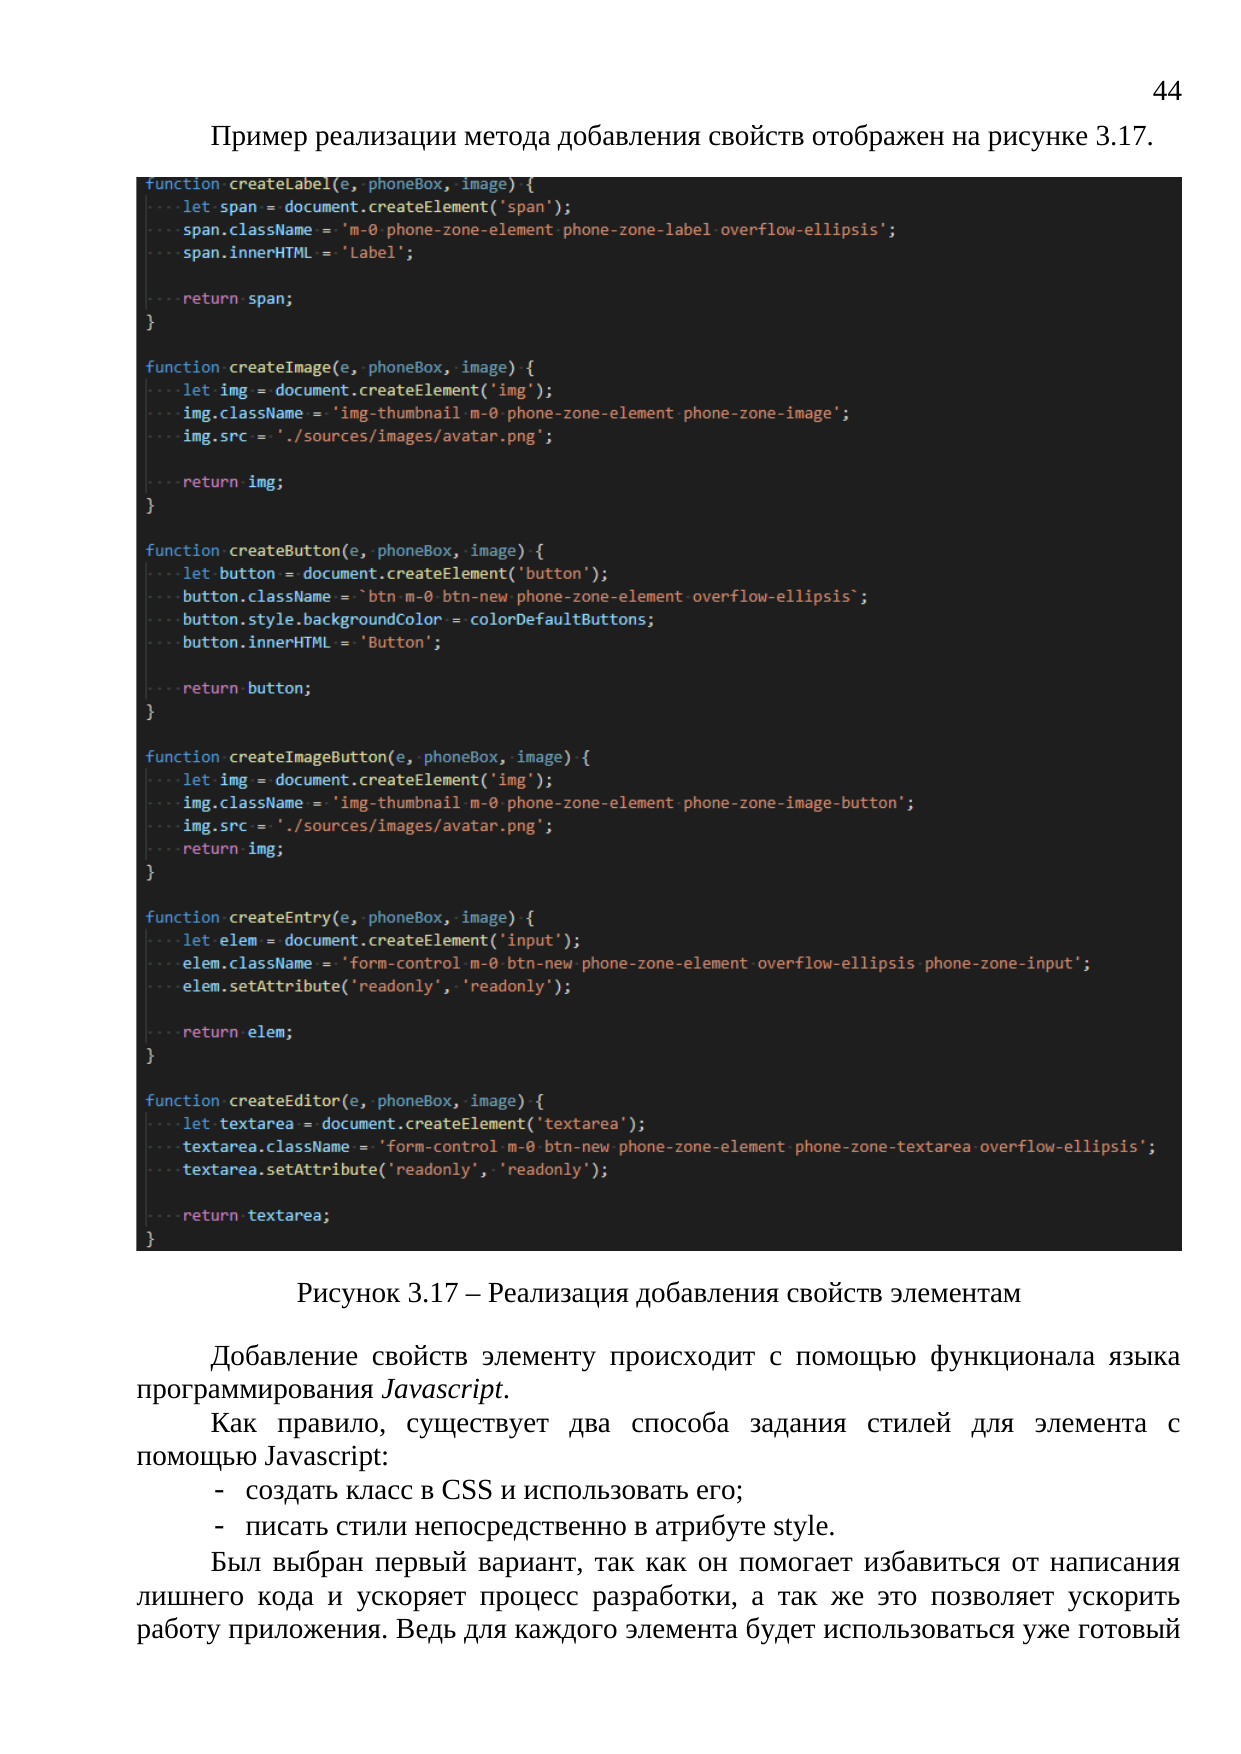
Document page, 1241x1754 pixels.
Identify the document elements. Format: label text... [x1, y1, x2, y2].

picture [136, 177, 1182, 1251]
list Пример реализации метода добавления свойств отображен на рисунке 3.17. [136, 118, 1182, 152]
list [136, 1544, 1182, 1645]
list создать класс в CSS и использовать его; [136, 1472, 1182, 1508]
list Добавление свойств элементу происходит с помощью функционала языка программирования Javascript. [136, 1338, 1182, 1405]
text Рисунок 3.17 – Реализация добавления свойств элементам [136, 1275, 1182, 1309]
list писать стили непосредственно в атрибуте style. [136, 1508, 1182, 1544]
list Как правило, существует два способа задания стилей для элемента с помощью Javascript: [136, 1405, 1182, 1472]
